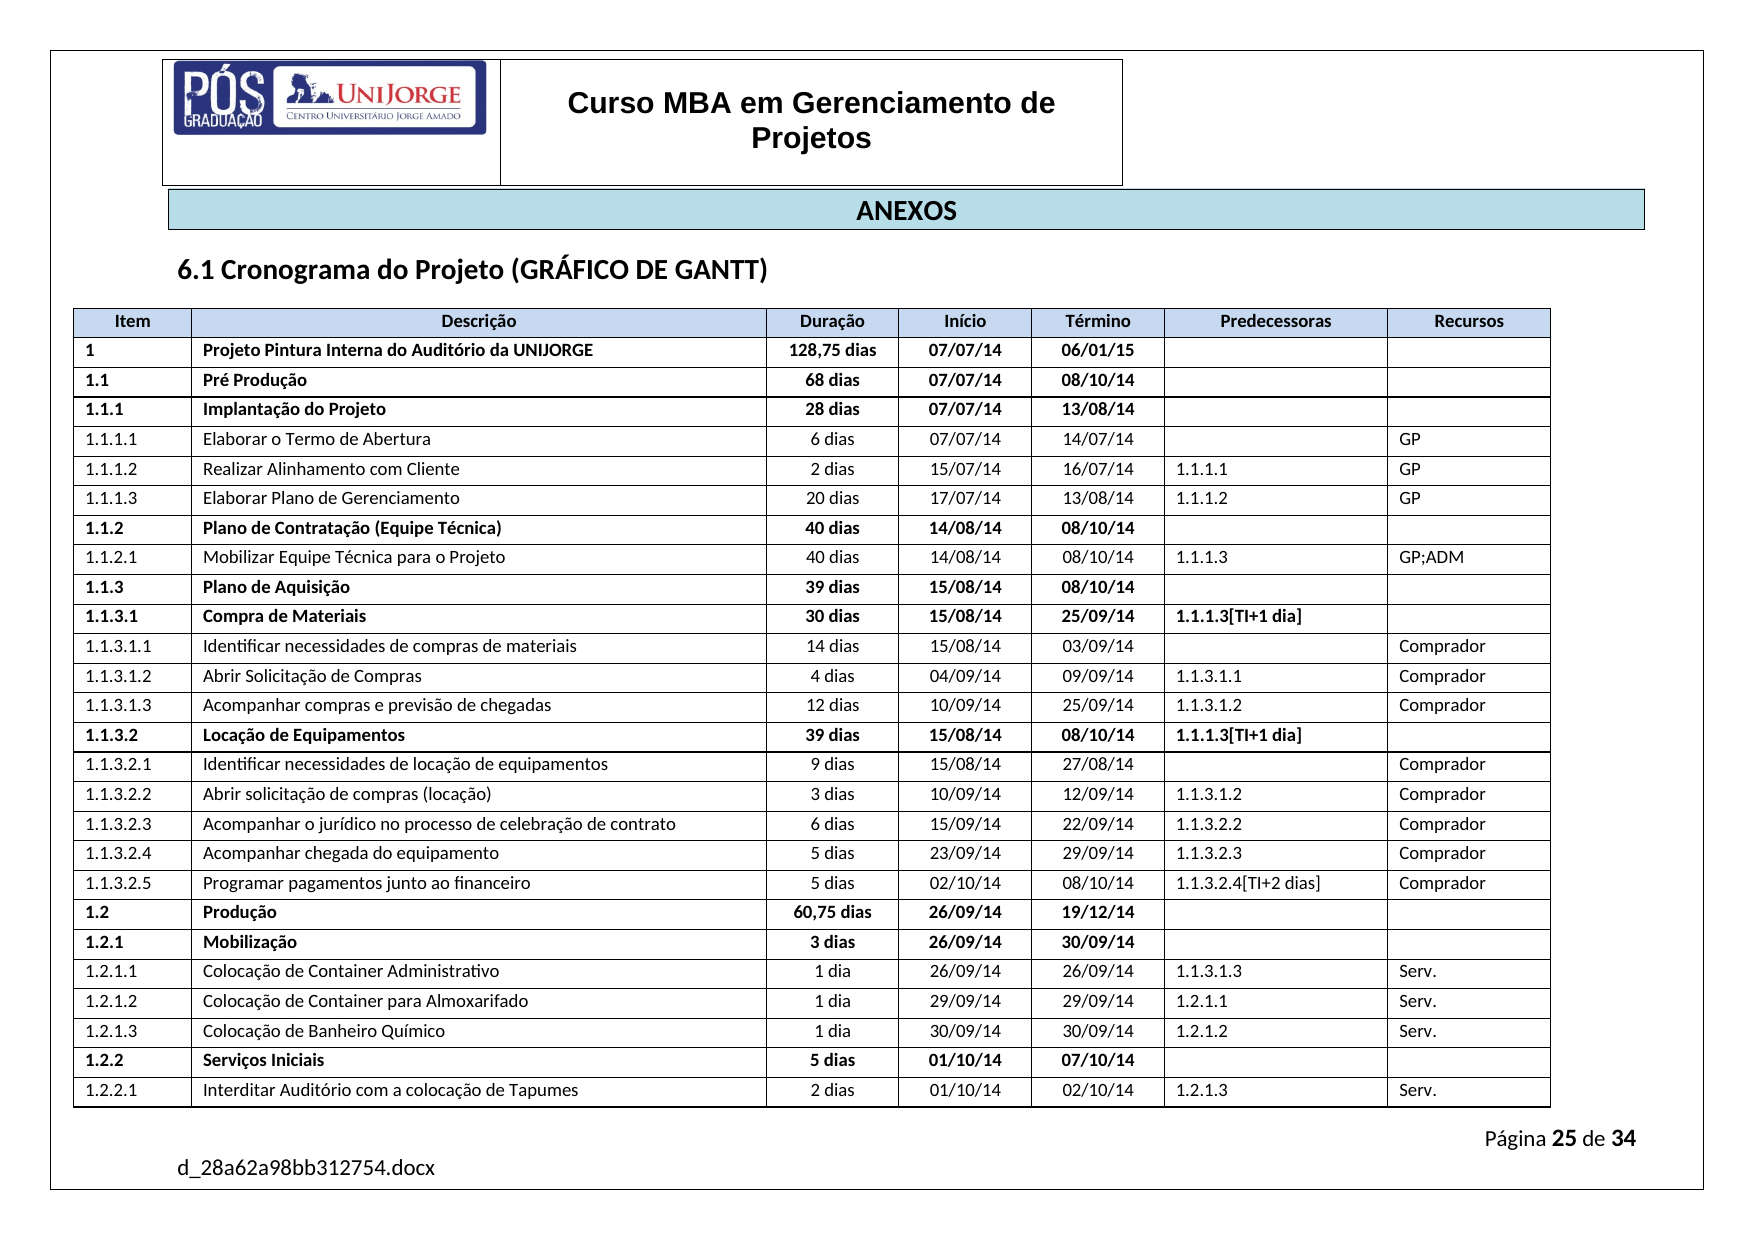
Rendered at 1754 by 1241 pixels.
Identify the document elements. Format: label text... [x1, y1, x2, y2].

table_cell 68 dias [767, 368, 898, 396]
table_cell 39 dias [767, 575, 898, 603]
table_cell 1.1.3.1.1 [1165, 664, 1387, 692]
table_cell Elaborar o Termo de Abertura [192, 427, 766, 456]
table_cell [1388, 930, 1550, 958]
table_cell 26/09/14 [1032, 960, 1164, 988]
table_cell GP [1388, 427, 1550, 456]
table_cell Acompanhar o jurídico no processo de celebração de contrato [192, 812, 766, 840]
table_cell GP [1388, 457, 1550, 485]
table_cell Compra de Materiais [192, 605, 766, 633]
table_cell 03/09/14 [1032, 634, 1164, 663]
picture [173, 60, 487, 135]
table_cell 1.1.3.2.2 [1165, 812, 1387, 840]
table_cell 1.1.3.2 [74, 723, 191, 751]
table_header Predecessoras [1165, 309, 1387, 337]
table_cell 08/10/14 [1032, 723, 1164, 751]
table_header Duração [767, 309, 898, 337]
table_cell 07/07/14 [899, 427, 1031, 456]
table_cell Abrir solicitação de compras (locação) [192, 782, 766, 811]
table_cell Mobilização [192, 930, 766, 958]
table_cell 128,75 dias [767, 338, 898, 367]
table_cell [1388, 1048, 1550, 1077]
table_cell 1.1.3.1.2 [1165, 782, 1387, 811]
table_cell 15/08/14 [899, 605, 1031, 633]
table_header Recursos [1388, 309, 1550, 337]
table_cell 1 dia [767, 1019, 898, 1047]
table_cell 1.1.1.2 [1165, 486, 1387, 515]
table_cell [1388, 723, 1550, 751]
table_cell 5 dias [767, 1048, 898, 1077]
table_cell Comprador [1388, 693, 1550, 722]
table_cell 1.2.1.3 [1165, 1078, 1387, 1106]
table_cell [1388, 900, 1550, 929]
table_cell [1165, 398, 1387, 426]
table_cell Serv. [1388, 1078, 1550, 1106]
table_cell Projeto Pintura Interna do Auditório da UNIJORGE [192, 338, 766, 367]
table_cell 40 dias [767, 545, 898, 574]
table_cell Identificar necessidades de compras de materiais [192, 634, 766, 663]
table_cell 13/08/14 [1032, 486, 1164, 515]
table_cell 1.1.3.1.3 [1165, 960, 1387, 988]
table_cell [1165, 338, 1387, 367]
table_cell 07/07/14 [899, 398, 1031, 426]
table_cell 07/10/14 [1032, 1048, 1164, 1077]
table_cell 1.2 [74, 900, 191, 929]
table_cell 30/09/14 [899, 1019, 1031, 1047]
table_cell 14/07/14 [1032, 427, 1164, 456]
table_cell 1.1.3.1.1 [74, 634, 191, 663]
table_cell 02/10/14 [1032, 1078, 1164, 1106]
table_cell 1.2.1.3 [74, 1019, 191, 1047]
table_cell 13/08/14 [1032, 398, 1164, 426]
table_cell 1.1.3.2.5 [74, 871, 191, 899]
table_cell 15/09/14 [899, 812, 1031, 840]
table_cell 14/08/14 [899, 516, 1031, 544]
table_cell 1.2.2 [74, 1048, 191, 1077]
table_cell [1165, 575, 1387, 603]
table_cell [1165, 1048, 1387, 1077]
table_cell Plano de Aquisição [192, 575, 766, 603]
table_cell 06/01/15 [1032, 338, 1164, 367]
table_cell 20 dias [767, 486, 898, 515]
table_header Início [899, 309, 1031, 337]
table_cell Comprador [1388, 841, 1550, 870]
table_cell 08/10/14 [1032, 516, 1164, 544]
table_cell 10/09/14 [899, 782, 1031, 811]
table_cell 1.1.2 [74, 516, 191, 544]
text ANEXOS [169, 190, 1644, 229]
table_cell 9 dias [767, 753, 898, 781]
table_cell 1 [74, 338, 191, 367]
table_cell 23/09/14 [899, 841, 1031, 870]
table_header Item [74, 309, 191, 337]
table_cell 07/07/14 [899, 368, 1031, 396]
table_cell 08/10/14 [1032, 545, 1164, 574]
table_cell Programar pagamentos junto ao financeiro [192, 871, 766, 899]
table_cell 6 dias [767, 427, 898, 456]
table_cell 39 dias [767, 723, 898, 751]
table_cell 26/09/14 [899, 900, 1031, 929]
text 6.1 Cronograma do Projeto (GRÁFICO DE GANTT) [177, 251, 1636, 287]
table_cell 28 dias [767, 398, 898, 426]
table_cell 1 dia [767, 989, 898, 1018]
table_cell 1.1.1.1 [1165, 457, 1387, 485]
table_cell 26/09/14 [899, 960, 1031, 988]
table_cell [1388, 516, 1550, 544]
table_cell [1165, 634, 1387, 663]
table_cell 1.2.1.2 [74, 989, 191, 1018]
table_cell [1388, 338, 1550, 367]
table_cell [1388, 575, 1550, 603]
table_cell 08/10/14 [1032, 368, 1164, 396]
table_cell GP [1388, 486, 1550, 515]
table_cell 3 dias [767, 930, 898, 958]
table_cell [1388, 605, 1550, 633]
table_cell Comprador [1388, 871, 1550, 899]
table_cell Serv. [1388, 1019, 1550, 1047]
table_cell 1.1.3.2.4 [74, 841, 191, 870]
table_cell 1.2.1.1 [1165, 989, 1387, 1018]
table_cell 60,75 dias [767, 900, 898, 929]
table_cell [1165, 930, 1387, 958]
table_cell 14 dias [767, 634, 898, 663]
table_cell 2 dias [767, 1078, 898, 1106]
table_cell Serv. [1388, 960, 1550, 988]
table_cell 1.1.3 [74, 575, 191, 603]
table_cell Comprador [1388, 634, 1550, 663]
table_cell [1165, 368, 1387, 396]
table_cell Locação de Equipamentos [192, 723, 766, 751]
table_cell 1.1.3.2.3 [74, 812, 191, 840]
table_cell 27/08/14 [1032, 753, 1164, 781]
table_cell 1.1.3.1.2 [74, 664, 191, 692]
table_cell 1.1.3.2.2 [74, 782, 191, 811]
table_cell 40 dias [767, 516, 898, 544]
table_cell Serv. [1388, 989, 1550, 1018]
table_cell 25/09/14 [1032, 693, 1164, 722]
table_cell 15/08/14 [899, 723, 1031, 751]
table_cell 02/10/14 [899, 871, 1031, 899]
table_cell 15/08/14 [899, 575, 1031, 603]
table_cell 10/09/14 [899, 693, 1031, 722]
table_cell 12 dias [767, 693, 898, 722]
table_cell 08/10/14 [1032, 575, 1164, 603]
table_cell 01/10/14 [899, 1048, 1031, 1077]
table_cell 30/09/14 [1032, 1019, 1164, 1047]
table_cell GP;ADM [1388, 545, 1550, 574]
table_cell 09/09/14 [1032, 664, 1164, 692]
table_cell 07/07/14 [899, 338, 1031, 367]
table_cell 1.1.1.3[TI+1 dia] [1165, 723, 1387, 751]
table_cell 4 dias [767, 664, 898, 692]
table_cell 1 dia [767, 960, 898, 988]
table_cell 1.1.1.3[TI+1 dia] [1165, 605, 1387, 633]
table_cell 15/08/14 [899, 753, 1031, 781]
table_cell Mobilizar Equipe Técnica para o Projeto [192, 545, 766, 574]
table_cell 1.2.1.2 [1165, 1019, 1387, 1047]
table_cell Implantação do Projeto [192, 398, 766, 426]
table_cell 1.2.1.1 [74, 960, 191, 988]
table_cell Comprador [1388, 782, 1550, 811]
table_cell 16/07/14 [1032, 457, 1164, 485]
table_cell Pré Produção [192, 368, 766, 396]
table_cell 1.1.3.1 [74, 605, 191, 633]
table_cell 1.1.1.2 [74, 457, 191, 485]
table_cell 29/09/14 [1032, 989, 1164, 1018]
table_cell [1388, 398, 1550, 426]
table_cell [1165, 753, 1387, 781]
table_cell 1.1.3.2.1 [74, 753, 191, 781]
table_cell Comprador [1388, 812, 1550, 840]
table_cell 1.1.3.2.3 [1165, 841, 1387, 870]
table_cell 1.1.3.1.2 [1165, 693, 1387, 722]
table_cell 30 dias [767, 605, 898, 633]
table_cell 04/09/14 [899, 664, 1031, 692]
table_cell 30/09/14 [1032, 930, 1164, 958]
table_cell 25/09/14 [1032, 605, 1164, 633]
table_cell 17/07/14 [899, 486, 1031, 515]
table_cell Realizar Alinhamento com Cliente [192, 457, 766, 485]
table_cell Elaborar Plano de Gerenciamento [192, 486, 766, 515]
table_cell Colocação de Container para Almoxarifado [192, 989, 766, 1018]
table_cell 12/09/14 [1032, 782, 1164, 811]
table_cell 22/09/14 [1032, 812, 1164, 840]
table_header Descrição [192, 309, 766, 337]
table_cell Colocação de Banheiro Químico [192, 1019, 766, 1047]
table_cell 14/08/14 [899, 545, 1031, 574]
table_cell Acompanhar chegada do equipamento [192, 841, 766, 870]
table_cell 5 dias [767, 871, 898, 899]
table_cell Plano de Contratação (Equipe Técnica) [192, 516, 766, 544]
table_cell 1.1.1.3 [1165, 545, 1387, 574]
table_cell 1.1.2.1 [74, 545, 191, 574]
table_cell Abrir Solicitação de Compras [192, 664, 766, 692]
table_cell Comprador [1388, 753, 1550, 781]
table_cell 1.2.2.1 [74, 1078, 191, 1106]
table_cell Produção [192, 900, 766, 929]
table_cell 1.2.1 [74, 930, 191, 958]
table_cell 1.1.3.2.4[TI+2 dias] [1165, 871, 1387, 899]
table_cell Interditar Auditório com a colocação de Tapumes [192, 1078, 766, 1106]
table_cell 29/09/14 [1032, 841, 1164, 870]
table_cell [1165, 427, 1387, 456]
table_cell [1165, 900, 1387, 929]
table_cell 15/07/14 [899, 457, 1031, 485]
table_cell Identificar necessidades de locação de equipamentos [192, 753, 766, 781]
table_cell 08/10/14 [1032, 871, 1164, 899]
table_cell Comprador [1388, 664, 1550, 692]
table_cell Acompanhar compras e previsão de chegadas [192, 693, 766, 722]
table_cell 15/08/14 [899, 634, 1031, 663]
table_cell [1165, 516, 1387, 544]
table_cell 1.1 [74, 368, 191, 396]
table_cell 19/12/14 [1032, 900, 1164, 929]
table_cell 01/10/14 [899, 1078, 1031, 1106]
table_cell 26/09/14 [899, 930, 1031, 958]
table_cell 6 dias [767, 812, 898, 840]
table_cell 1.1.1.1 [74, 427, 191, 456]
table_cell 1.1.3.1.3 [74, 693, 191, 722]
table_cell [1388, 368, 1550, 396]
table_cell 1.1.1.3 [74, 486, 191, 515]
table_cell Colocação de Container Administrativo [192, 960, 766, 988]
table_header Término [1032, 309, 1164, 337]
table_cell Serviços Iniciais [192, 1048, 766, 1077]
table_cell 5 dias [767, 841, 898, 870]
table_cell 1.1.1 [74, 398, 191, 426]
table_cell 29/09/14 [899, 989, 1031, 1018]
table_cell 2 dias [767, 457, 898, 485]
table_cell 3 dias [767, 782, 898, 811]
